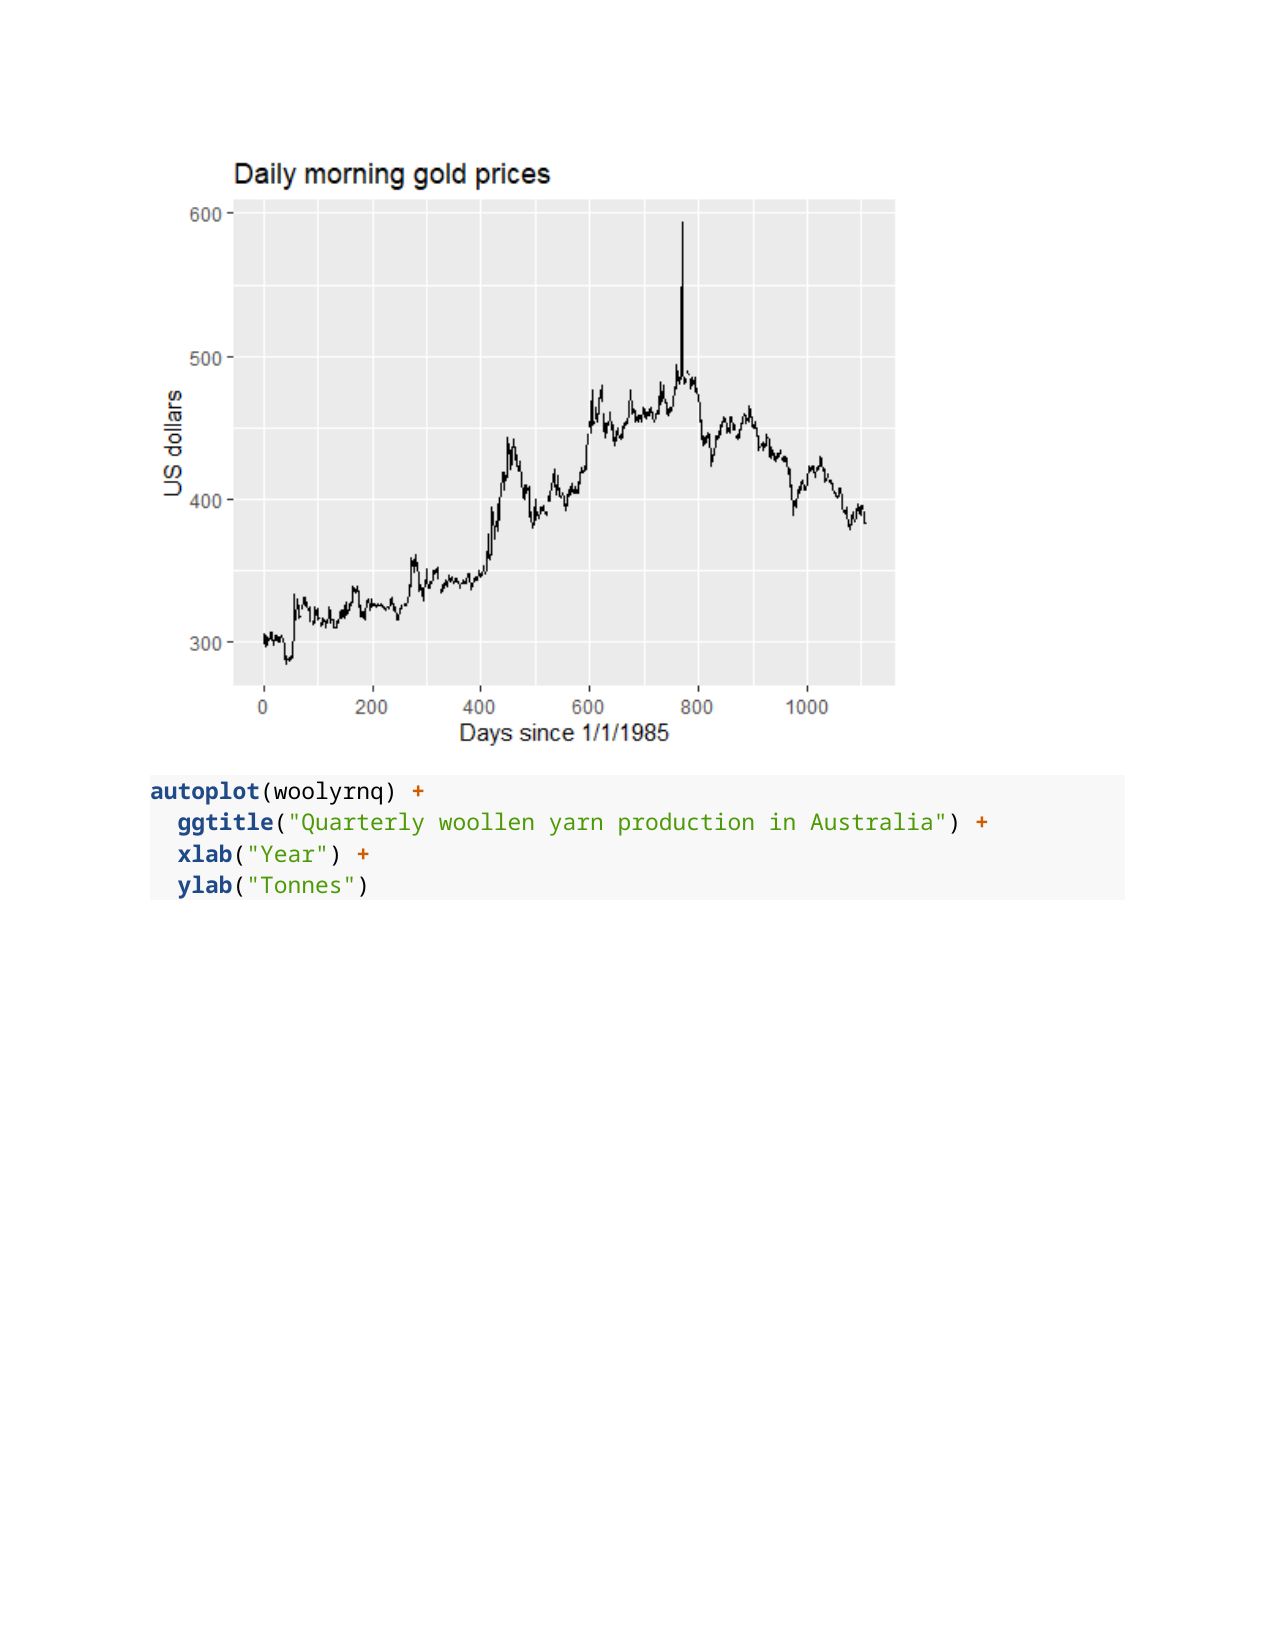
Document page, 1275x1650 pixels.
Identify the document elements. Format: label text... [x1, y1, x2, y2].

picture [150, 150, 908, 757]
text autoplot(woolyrnq) + ggtitle("Quarterly woollen yarn production in Australia") + xlab("Year") + ylab("Tonnes") [370, 775, 1125, 900]
